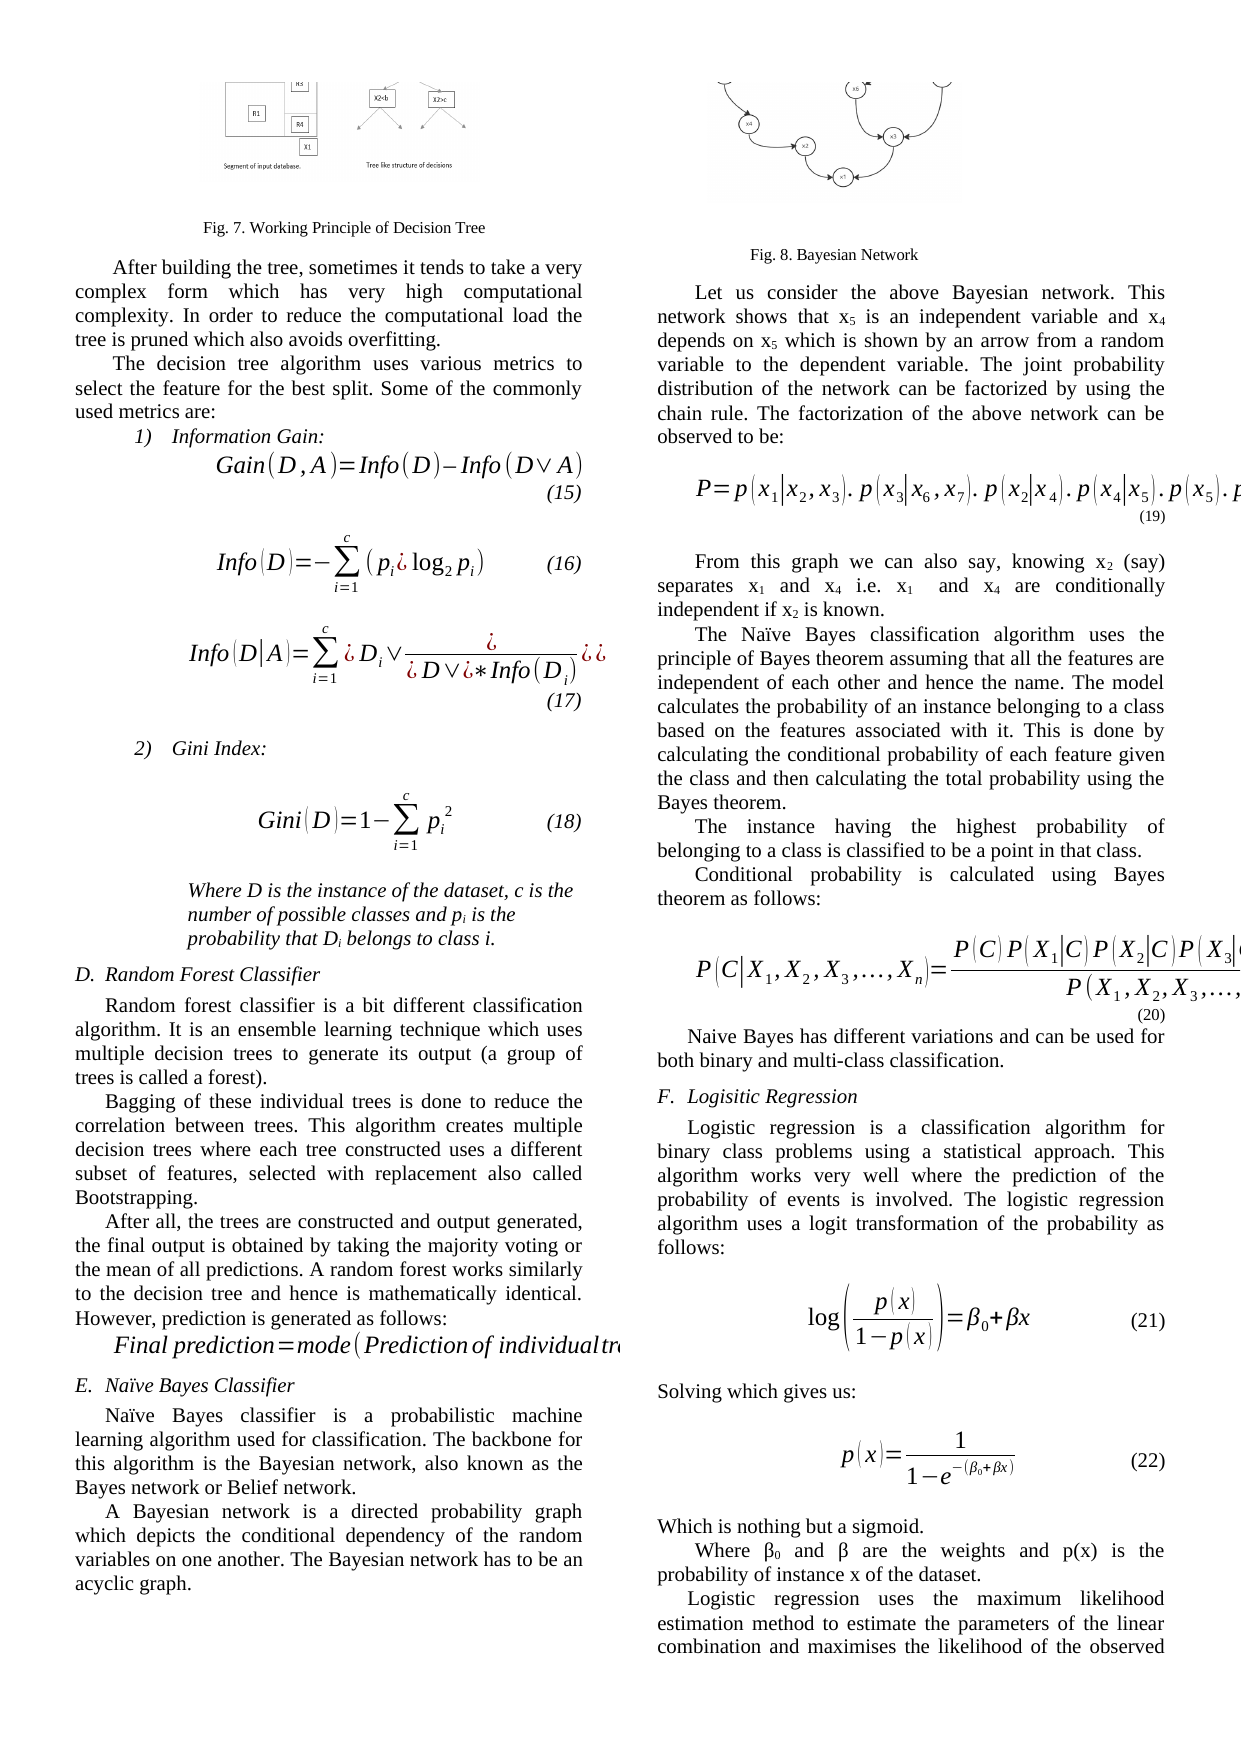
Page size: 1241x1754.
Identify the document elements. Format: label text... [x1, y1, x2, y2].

text The Naïve Bayes classification algorithm uses the principle of Bayes theorem assuming that all the features are independent of each other and hence the name. The model calculates the probability of an instance belonging to a class based on the features associated with it. This is done by calculating the conditional probability of each feature given the class and then calculating the total probability using the Bayes theorem. [657, 621, 1165, 814]
list (22) [694, 1427, 1165, 1490]
text Logistic regression is a classification algorithm for binary class problems using a statistical approach. This algorithm works very well where the prediction of the probability of events is involved. The logistic regression algorithm uses a logit transformation of the probability as follows: [657, 1115, 1165, 1259]
text Naive Bayes has different variations and can be used for both binary and multi-class classification. [657, 1024, 1165, 1072]
text Which is nothing but a sigmoid. [657, 1514, 1165, 1538]
list (18) [187, 786, 583, 853]
list (21) [694, 1283, 1165, 1355]
subtitle Naïve Bayes Classifier [75, 1372, 583, 1397]
subtitle Logisitic Regression [657, 1084, 1165, 1108]
list Information Gain: [134, 423, 583, 448]
list Gini Index: [134, 736, 583, 760]
text After all, the trees are constructed and output generated, the final output is obtained by taking the majority voting or the mean of all predictions. A random forest works similarly to the decision tree and hence is mathematically identical. However, prediction is generated as follows: [75, 1209, 583, 1329]
text A Bayesian network is a directed probability graph which depicts the conditional dependency of the random variables on one another. The Bayesian network has to be an acyclic graph. [75, 1499, 583, 1595]
list (19) [694, 473, 1165, 525]
list (15) [187, 449, 583, 504]
picture [706, 82, 962, 203]
list (16) [187, 528, 583, 595]
text Naïve Bayes classifier is a probabilistic machine learning algorithm used for classification. The backbone for this algorithm is the Bayesian network, also known as the Bayes network or Belief network. [75, 1403, 583, 1499]
text Where β0 and β are the weights and p(x) is the probability of instance x of the dataset. [657, 1538, 1165, 1586]
text Conditional probability is calculated using Bayes theorem as follows: [657, 862, 1165, 910]
text Bagging of these individual trees is done to reduce the correlation between trees. This algorithm creates multiple decision trees where each tree constructed uses a different subset of features, selected with replacement also called Bootstrapping. [75, 1089, 583, 1209]
text After building the tree, sometimes it tends to take a very complex form which has very high computational complexity. In order to reduce the computational load the tree is pruned which also avoids overfitting. [75, 255, 583, 351]
list (17) [187, 619, 583, 712]
list Where D is the instance of the dataset, c is the number of possible classes and pi is the probability that Di belongs to class i. [187, 878, 583, 950]
text The decision tree algorithm uses various metrics to select the feature for the best split. Some of the commonly used metrics are: [75, 351, 583, 423]
list (20) [694, 934, 1165, 1024]
text Let us consider the above Bayesian network. This network shows that x5 is an independent variable and x4 depends on x5 which is shown by an arrow from a random variable to the dependent variable. The joint probability distribution of the network can be factorized by using the chain rule. The factorization of the above network can be observed to be: [657, 280, 1165, 448]
text The instance having the highest probability of belonging to a class is classified to be a point in that class. [657, 814, 1165, 862]
text From this graph we can also say, knowing x2 (say) separates x1 and x4 i.e. x1 and x4 are conditionally independent if x2 is known. [657, 549, 1165, 621]
text Random forest classifier is a bit different classification algorithm. It is an ensemble learning technique which uses multiple decision trees to generate its output (a group of trees is called a forest). [75, 993, 583, 1089]
text Solving which gives us: [657, 1379, 1165, 1403]
subtitle Random Forest Classifier [75, 962, 583, 986]
